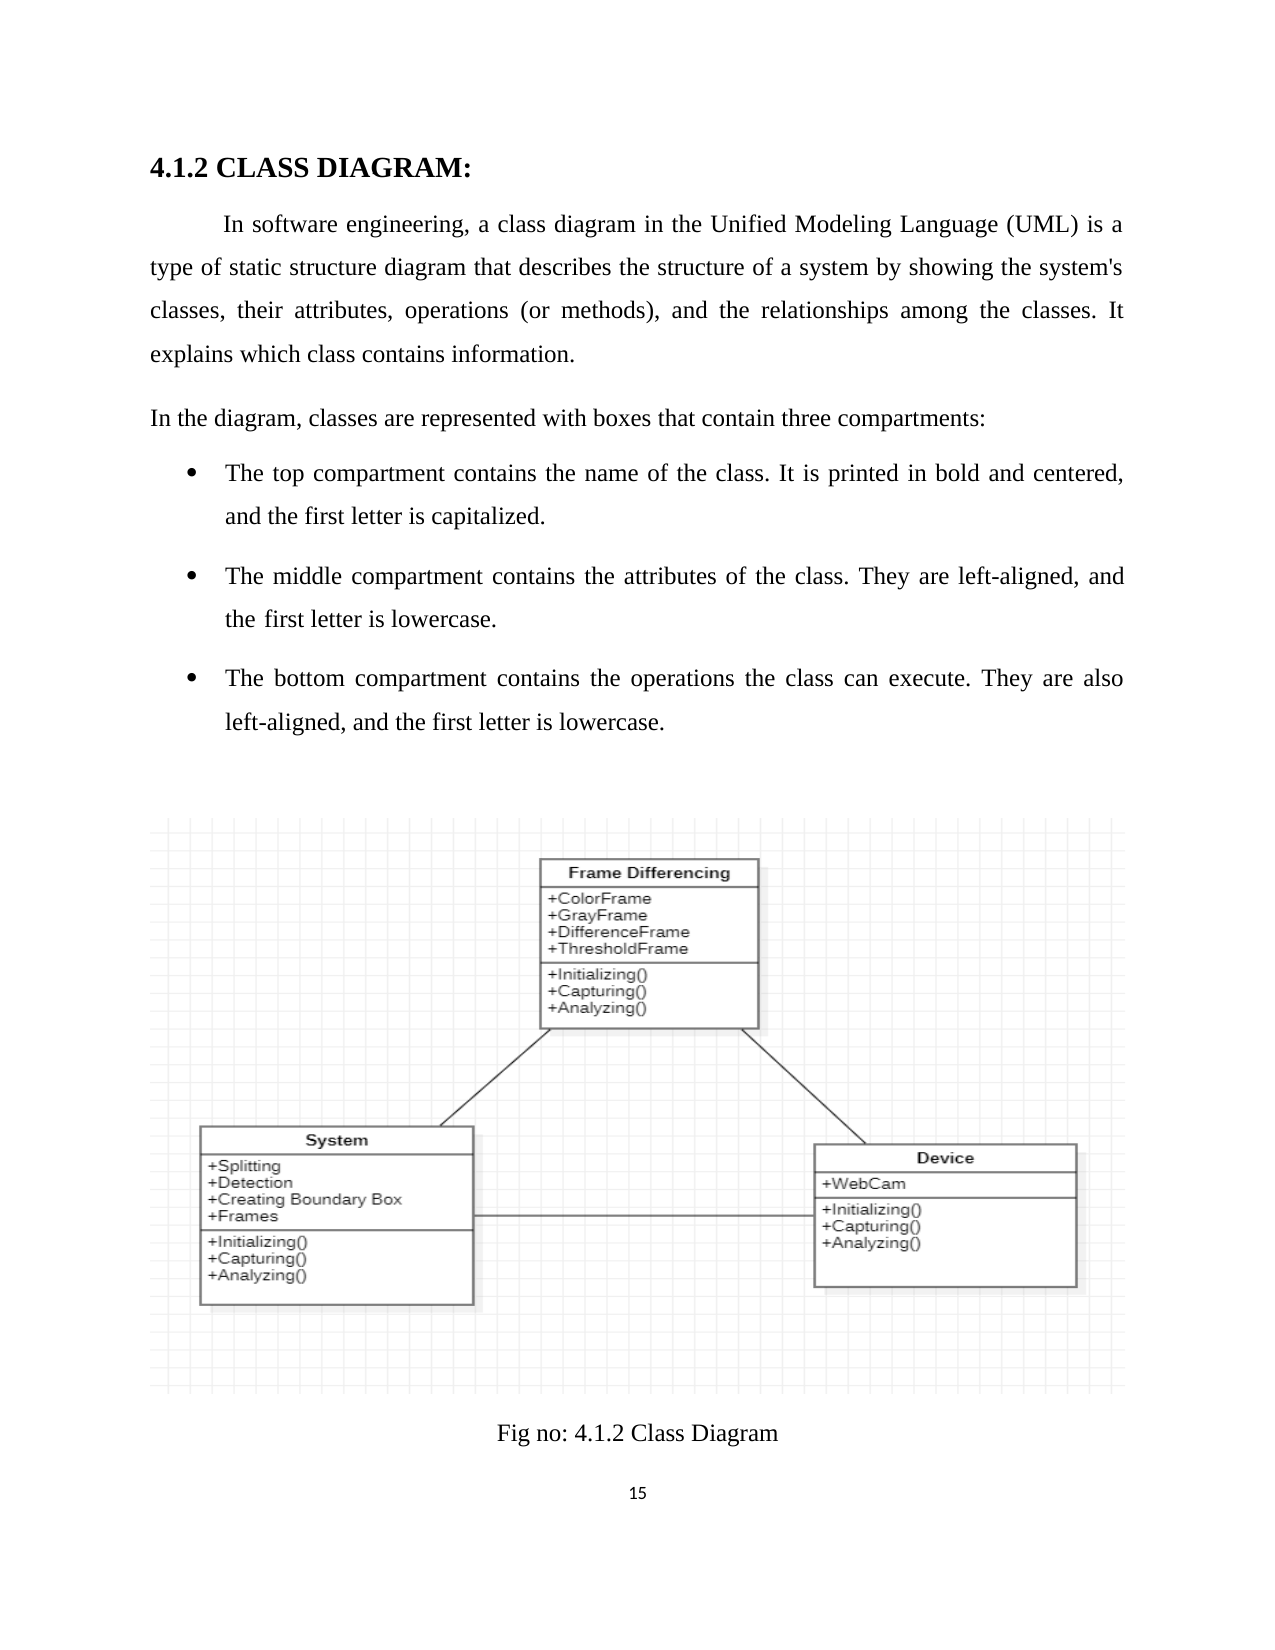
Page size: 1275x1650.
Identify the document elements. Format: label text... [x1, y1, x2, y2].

picture [150, 818, 1125, 1394]
text In the diagram, classes are represented with boxes that contain three compartments: [150, 403, 1125, 431]
list The bottom compartment contains the operations the class can execute. They are also left-aligned, and the first letter is lowercase. [187, 663, 1125, 735]
list The top compartment contains the name of the class. It is printed in bold and centered, and the first letter is capitalized. [187, 458, 1125, 530]
text 4.1.2 CLASS DIAGRAM: [150, 150, 1125, 183]
text Fig no: 4.1.2 Class Diagram [150, 1418, 1125, 1447]
list The middle compartment contains the attributes of the class. They are left-aligned, and the first letter is lowercase. [187, 561, 1125, 633]
text In software engineering, a class diagram in the Unified Modeling Language (UML) is a type of static structure diagram that describes the structure of a system by showing the system's classes, their attributes, operations (or methods), and the relationships among the classes. It explains which class contains information. [150, 209, 1125, 367]
